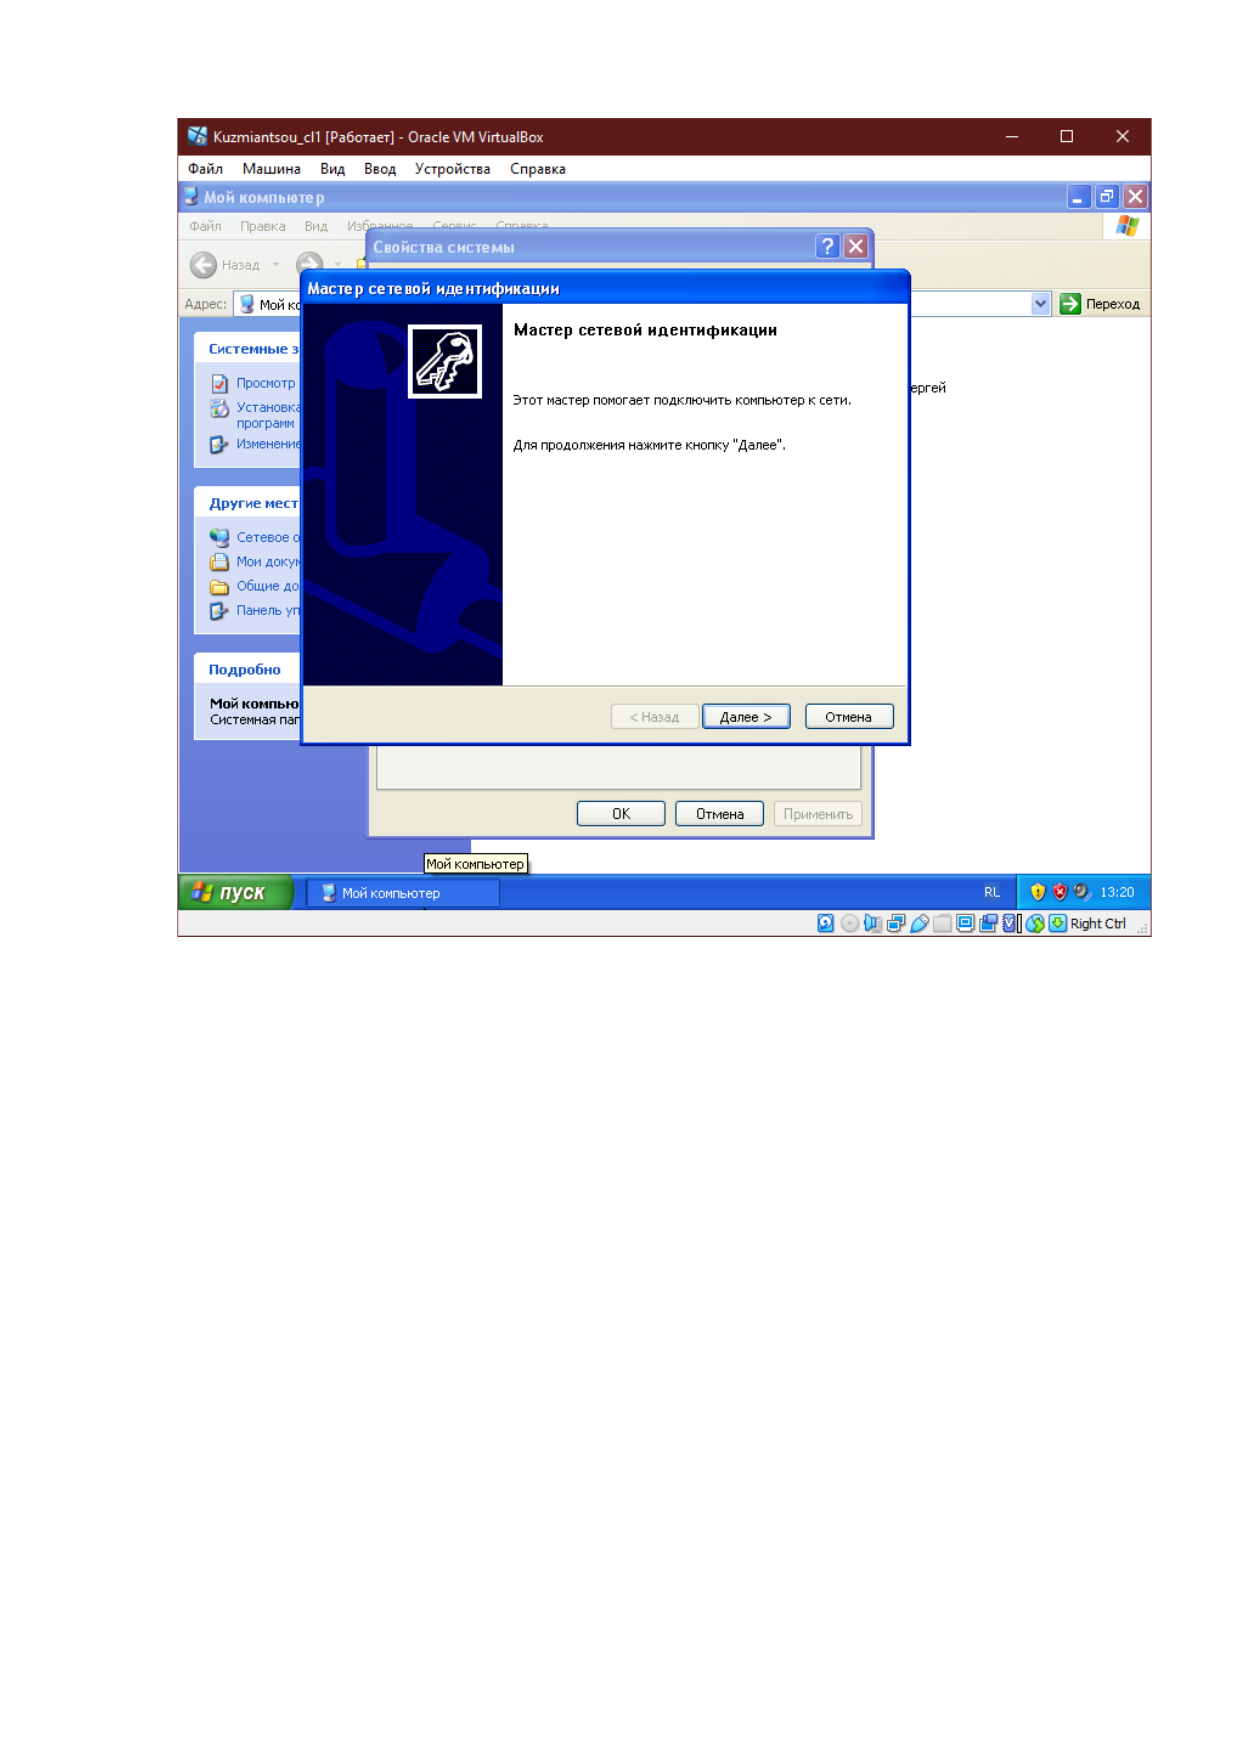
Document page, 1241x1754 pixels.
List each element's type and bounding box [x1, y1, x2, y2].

picture [177, 118, 1152, 937]
